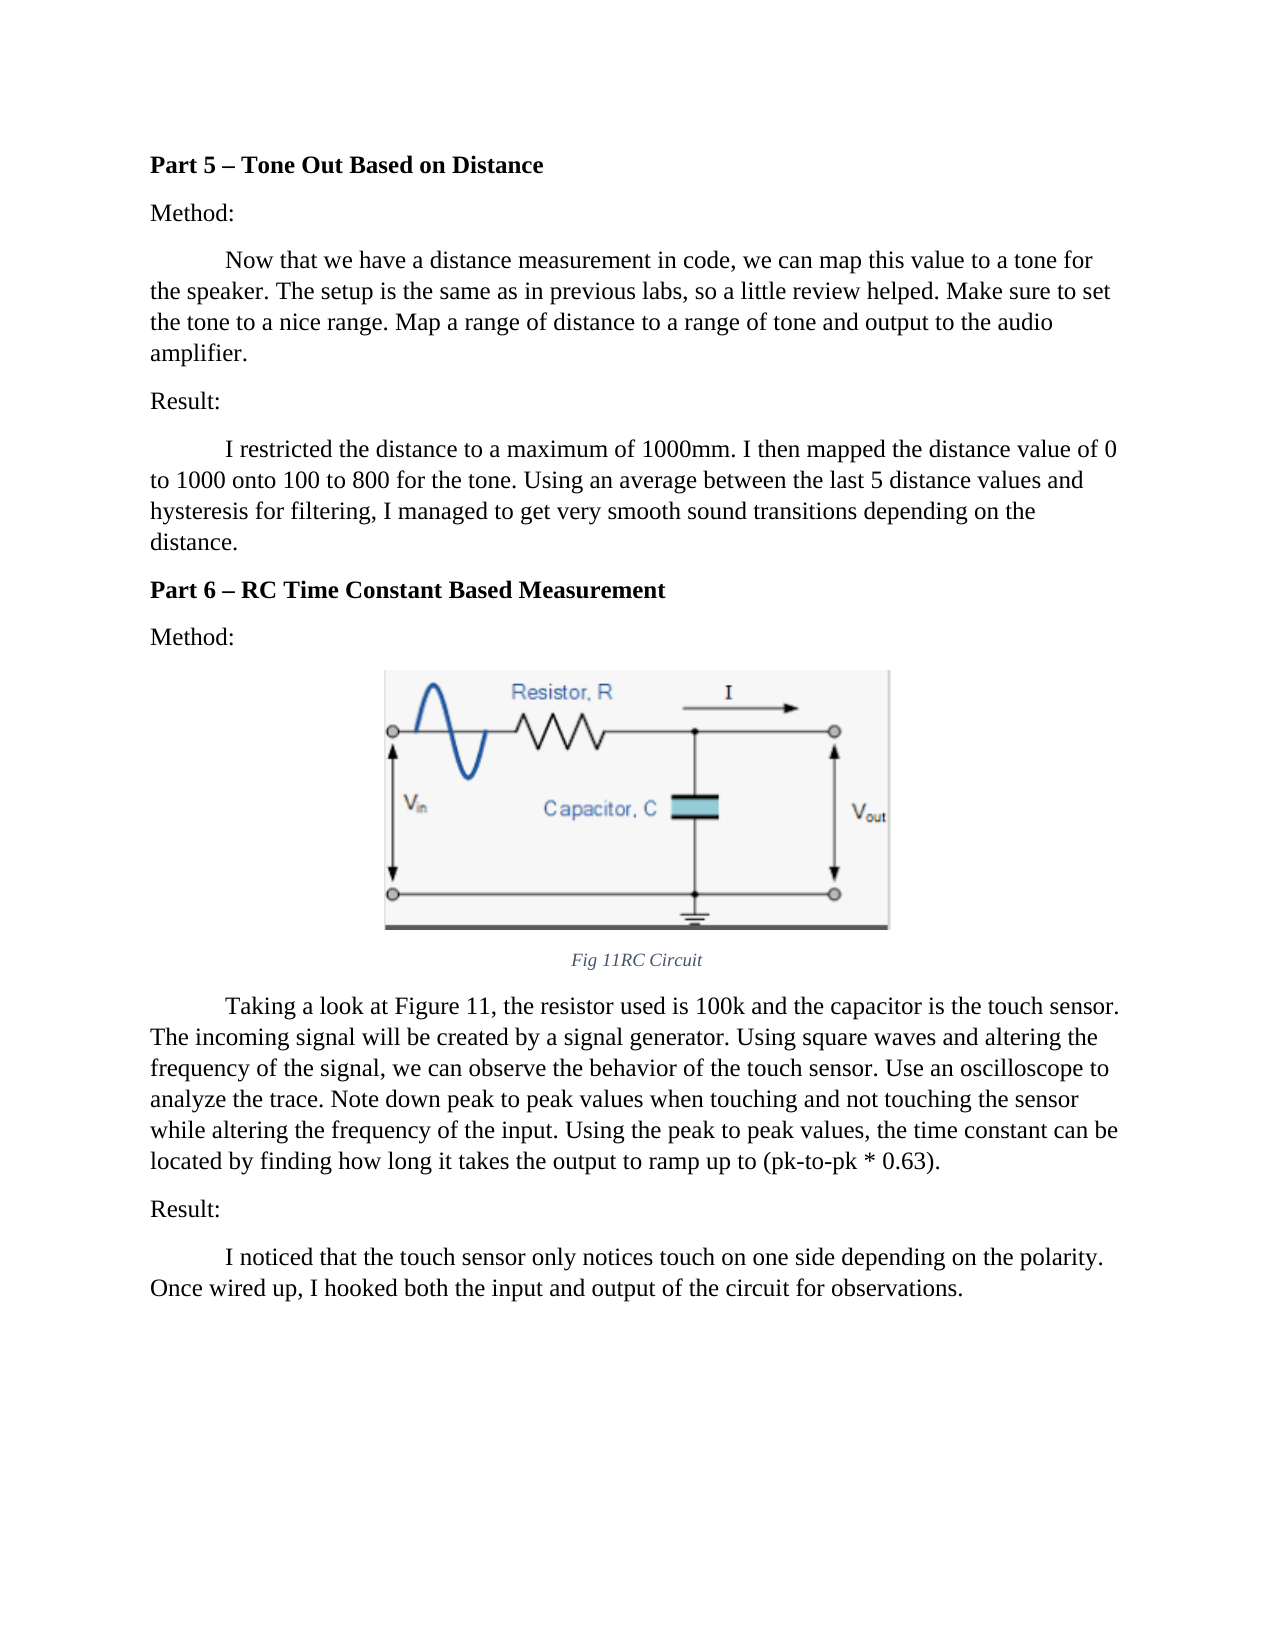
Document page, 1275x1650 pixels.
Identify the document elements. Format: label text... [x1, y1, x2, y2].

text Result: [150, 1194, 1125, 1223]
text I noticed that the touch sensor only notices touch on one side depending on the polarity. Once wired up, I hooked both the input and output of the circuit for observations. [150, 1242, 1125, 1301]
picture [384, 670, 891, 930]
text Result: [150, 386, 1125, 415]
text Method: [150, 622, 1125, 651]
text Part 5 – Tone Out Based on Distance [150, 150, 1125, 179]
text Part 6 – RC Time Constant Based Measurement [150, 575, 1125, 603]
text I restricted the distance to a maximum of 1000mm. I then mapped the distance value of 0 to 1000 onto 100 to 800 for the tone. Using an average between the last 5 distance values and hysteresis for filtering, I managed to get very smooth sound transitions depending on the distance. [150, 434, 1125, 556]
text Now that we have a distance measurement in code, we can map this value to a tone for the speaker. The setup is the same as in previous labs, so a little review helped. Make sure to set the tone to a nice range. Map a range of distance to a range of tone and output to the audio amplifier. [150, 245, 1125, 367]
text Method: [150, 198, 1125, 226]
text Taking a look at Figure 11, the resistor used is 100k and the capacitor is the touch sensor. The incoming signal will be created by a signal generator. Using square waves and altering the frequency of the signal, we can observe the behavior of the touch sensor. Use an oscilloscope to analyze the trace. Note down peak to peak values when touching and not touching the sensor while altering the frequency of the input. Using the peak to peak values, the time constant can be located by finding how long it takes the output to ramp up to (pk-to-pk * 0.63). [150, 991, 1125, 1175]
